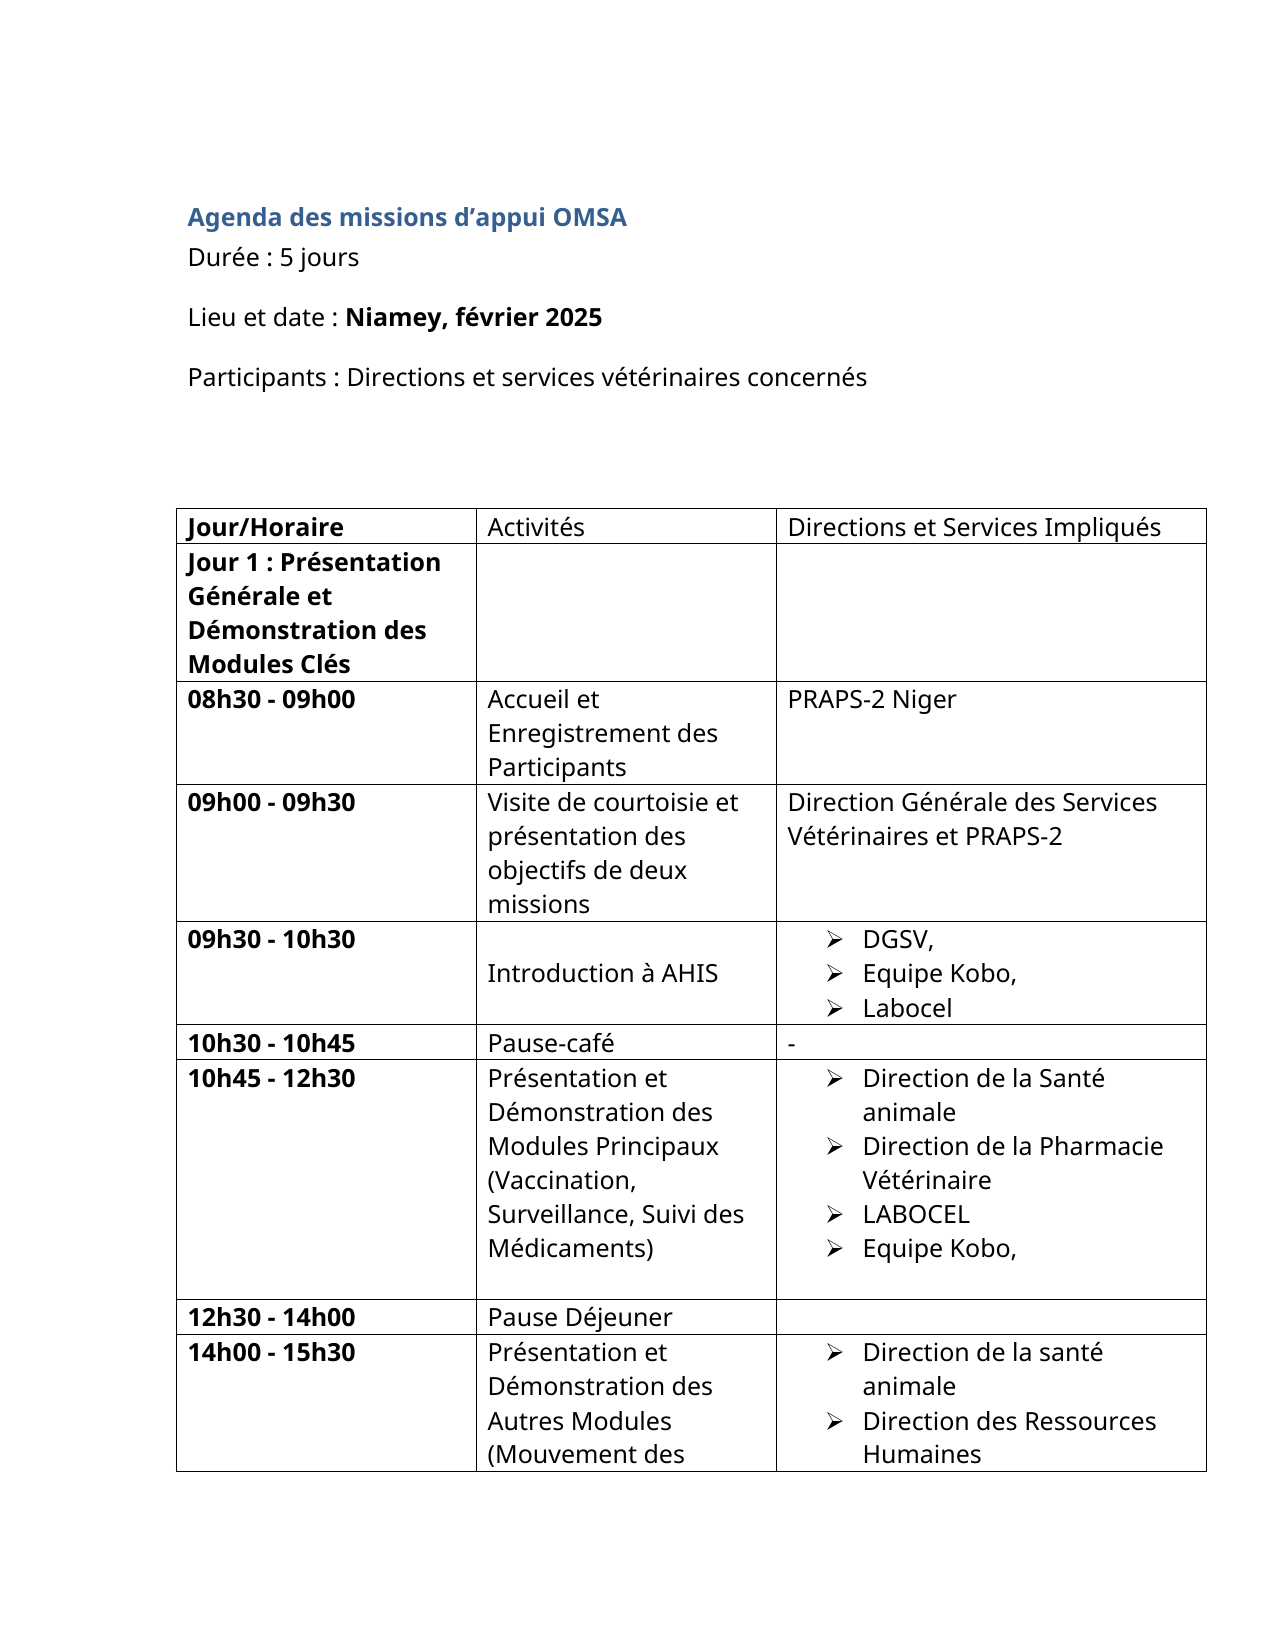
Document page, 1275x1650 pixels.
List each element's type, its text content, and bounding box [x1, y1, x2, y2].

table_cell Direction de la Santé animale Direction de la Pharmacie Vétérinaire LABOCEL Equipe Kobo, [777, 1060, 1206, 1299]
table_cell 10h30 - 10h45 [177, 1025, 476, 1059]
text Durée : 5 jours [187, 239, 1087, 273]
table_header Directions et Services Impliqués [777, 509, 1206, 543]
table_cell Accueil et Enregistrement des Participants [477, 682, 776, 784]
text Lieu et date : Niamey, février 2025 [187, 299, 1087, 333]
table_cell 12h30 - 14h00 [177, 1300, 476, 1334]
text Participants : Directions et services vétérinaires concernés [187, 359, 1087, 393]
table_cell [477, 544, 776, 681]
table_cell Visite de courtoisie et présentation des objectifs de deux missions [477, 785, 776, 921]
table_header Activités [477, 509, 776, 543]
table_cell - [777, 1025, 1206, 1059]
table_cell Pause-café [477, 1025, 776, 1059]
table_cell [477, 1335, 776, 1471]
table_cell 08h30 - 09h00 [177, 682, 476, 784]
table_cell 14h00 - 15h30 [177, 1335, 476, 1471]
subtitle Agenda des missions d’appui OMSA [187, 200, 1087, 234]
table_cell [777, 1335, 1206, 1471]
table_cell Présentation et Démonstration des Modules Principaux (Vaccination, Surveillance, Suivi des Médicaments) [477, 1060, 776, 1299]
table_cell [777, 544, 1206, 681]
table_cell PRAPS-2 Niger [777, 682, 1206, 784]
table_cell DGSV, Equipe Kobo, Labocel [777, 922, 1206, 1024]
table_cell 10h45 - 12h30 [177, 1060, 476, 1299]
table_cell Jour 1 : Présentation Générale et Démonstration des Modules Clés [177, 544, 476, 681]
table_cell 09h30 - 10h30 [177, 922, 476, 1024]
table_cell 09h00 - 09h30 [177, 785, 476, 921]
table_cell Direction Générale des Services Vétérinaires et PRAPS-2 [777, 785, 1206, 921]
table_cell Pause Déjeuner [477, 1300, 776, 1334]
table_cell [777, 1300, 1206, 1334]
table_header Jour/Horaire [177, 509, 476, 543]
table_cell Introduction à AHIS [477, 922, 776, 1024]
